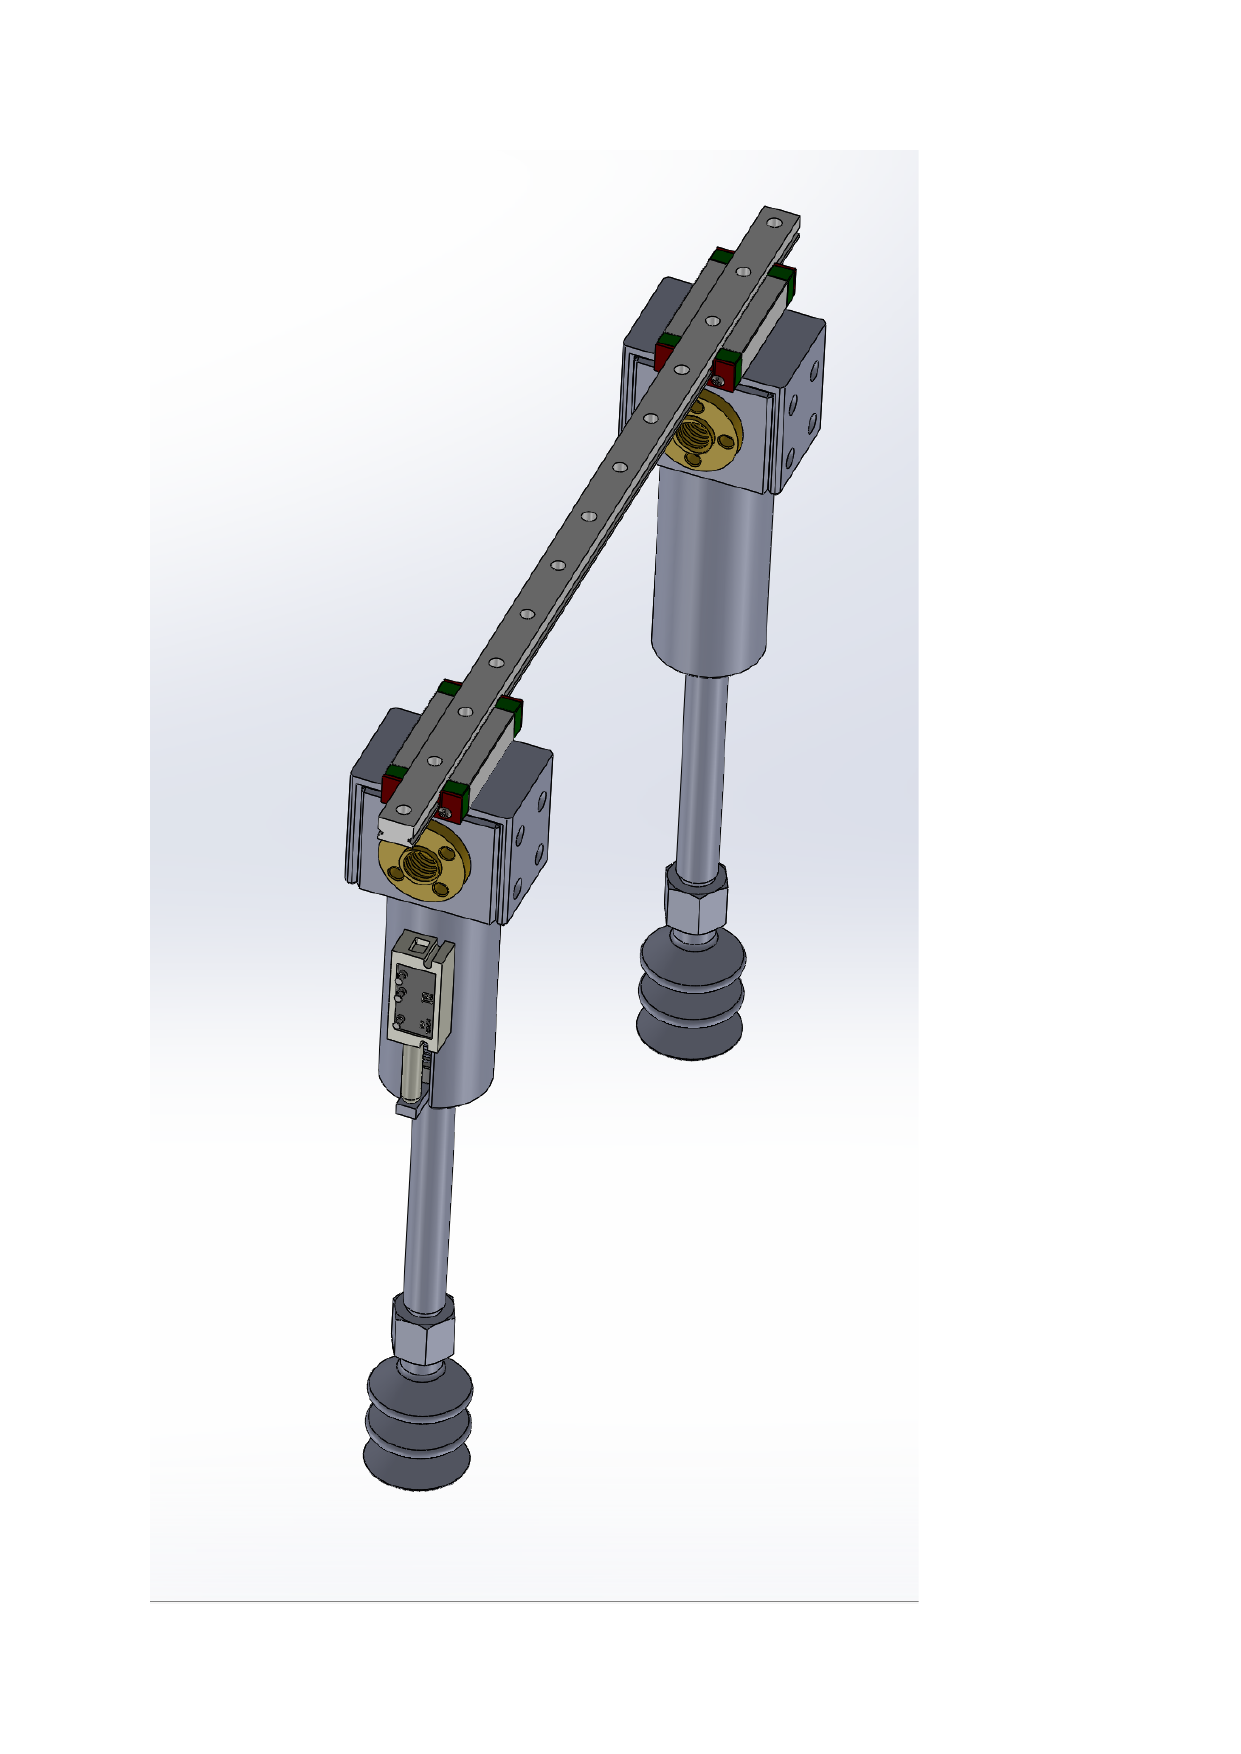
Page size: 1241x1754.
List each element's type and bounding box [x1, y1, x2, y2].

picture [150, 150, 919, 1604]
